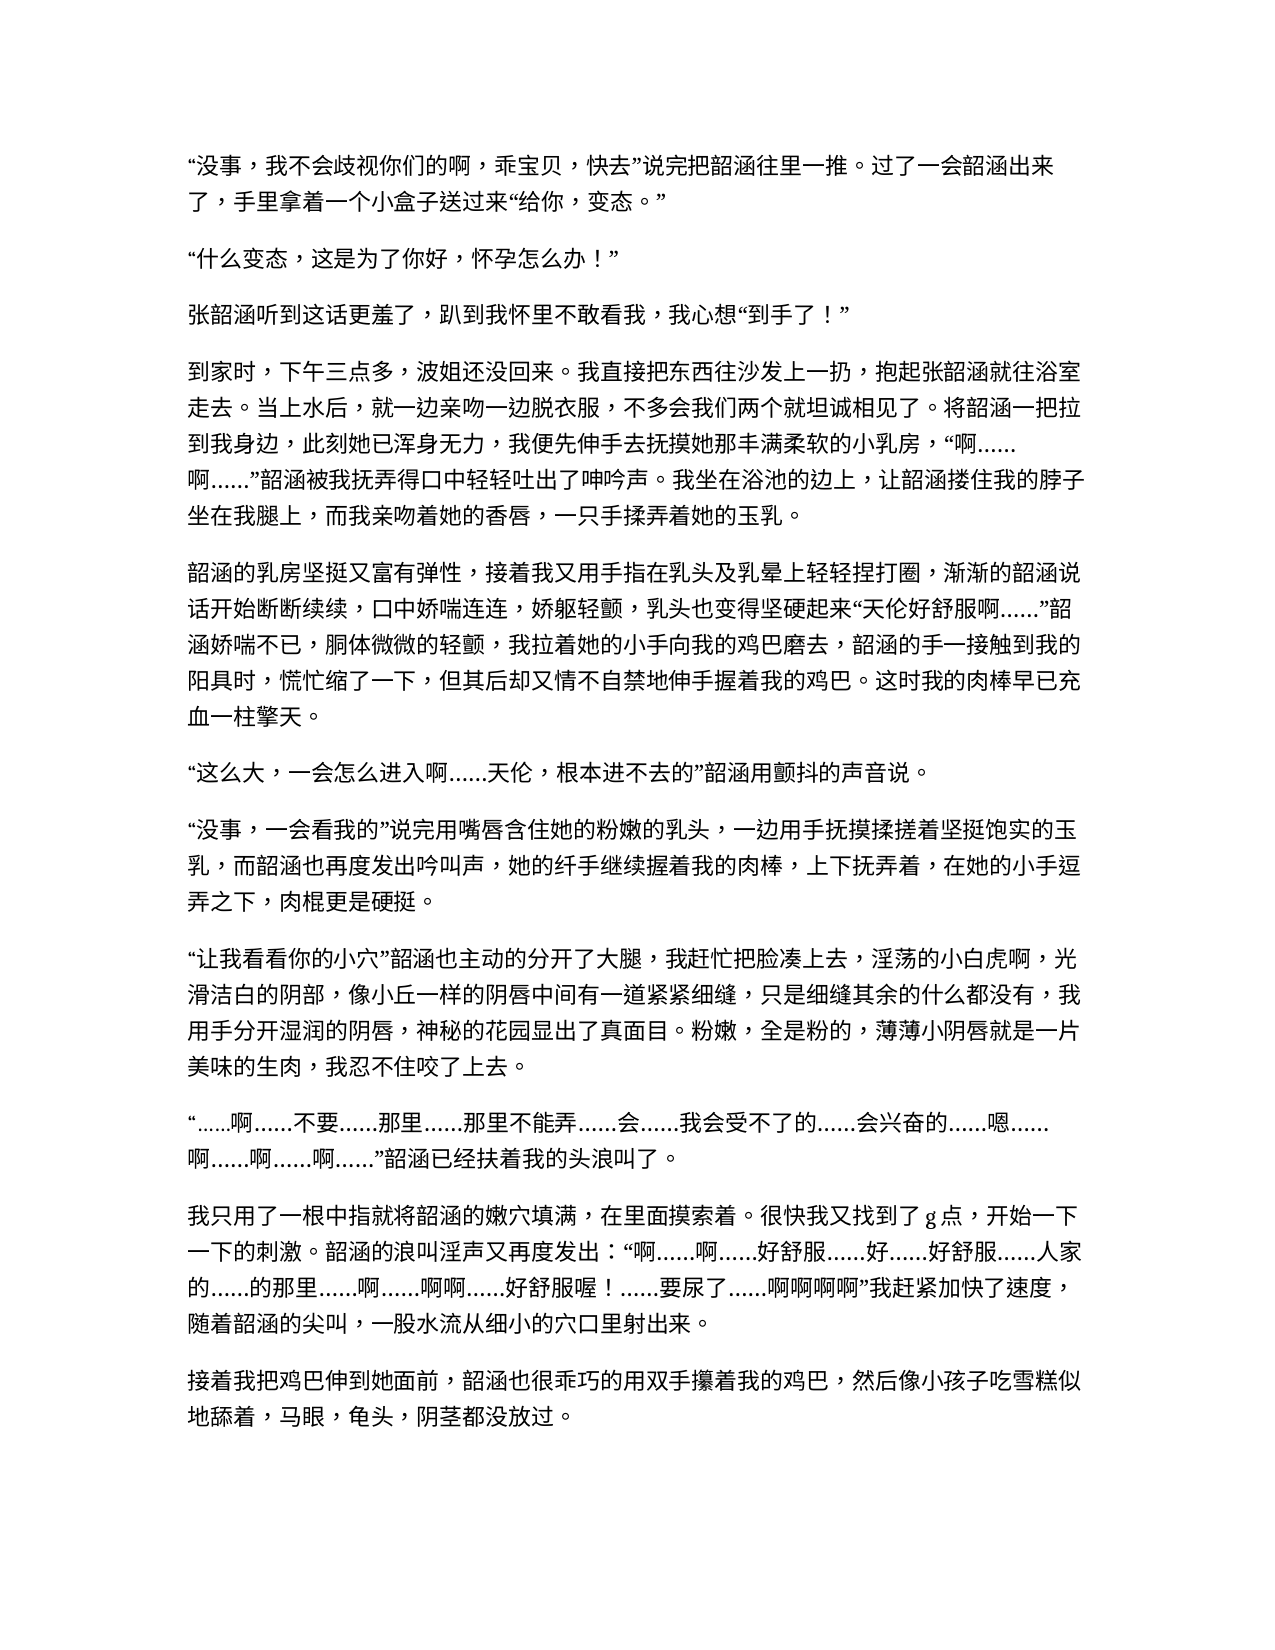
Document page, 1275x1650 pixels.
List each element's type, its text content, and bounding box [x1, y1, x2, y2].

text “这么大，一会怎么进入啊……天伦，根本进不去的”韶涵用颤抖的声音说。 [187, 757, 1087, 788]
text 到家时，下午三点多，波姐还没回来。我直接把东西往沙发上一扔，抱起张韶涵就往浴室走去。当上水后，就一边亲吻一边脱衣服，不多会我们两个就坦诚相见了。将韶涵一把拉到我身边，此刻她已浑身无力，我便先伸手去抚摸她那丰满柔软的小乳房，“啊……啊……”韶涵被我抚弄得口中轻轻吐出了呻吟声。我坐在浴池的边上，让韶涵搂住我的脖子坐在我腿上，而我亲吻着她的香唇，一只手揉弄着她的玉乳。 [187, 356, 1087, 531]
text “……啊……不要……那里……那里不能弄……会……我会受不了的……会兴奋的……嗯……啊……啊……啊……”韶涵已经扶着我的头浪叫了。 [187, 1107, 1087, 1174]
text 韶涵的乳房坚挺又富有弹性，接着我又用手指在乳头及乳晕上轻轻捏打圈，渐渐的韶涵说话开始断断续续，口中娇喘连连，娇躯轻颤，乳头也变得坚硬起来“天伦好舒服啊……”韶涵娇喘不已，胴体微微的轻颤，我拉着她的小手向我的鸡巴磨去，韶涵的手一接触到我的阳具时，慌忙缩了一下，但其后却又情不自禁地伸手握着我的鸡巴。这时我的肉棒早已充血一柱擎天。 [187, 557, 1087, 732]
text “没事，我不会歧视你们的啊，乖宝贝，快去”说完把韶涵往里一推。过了一会韶涵出来了，手里拿着一个小盒子送过来“给你，变态。” [187, 150, 1087, 217]
text “没事，一会看我的”说完用嘴唇含住她的粉嫩的乳头，一边用手抚摸揉搓着坚挺饱实的玉乳，而韶涵也再度发出吟叫声，她的纤手继续握着我的肉棒，上下抚弄着，在她的小手逗弄之下，肉棍更是硬挺。 [187, 814, 1087, 917]
text 我只用了一根中指就将韶涵的嫩穴填满，在里面摸索着。很快我又找到了g点，开始一下一下的刺激。韶涵的浪叫淫声又再度发出：“啊……啊……好舒服……好……好舒服……人家的……的那里……啊……啊啊……好舒服喔！……要尿了……啊啊啊啊”我赶紧加快了速度，随着韶涵的尖叫，一股水流从细小的穴口里射出来。 [187, 1200, 1087, 1339]
text “什么变态，这是为了你好，怀孕怎么办！” [187, 243, 1087, 274]
text 张韶涵听到这话更羞了，趴到我怀里不敢看我，我心想“到手了！” [187, 299, 1087, 331]
text “让我看看你的小穴”韶涵也主动的分开了大腿，我赶忙把脸凑上去，淫荡的小白虎啊，光滑洁白的阴部，像小丘一样的阴唇中间有一道紧紧细缝，只是细缝其余的什么都没有，我用手分开湿润的阴唇，神秘的花园显出了真面目。粉嫩，全是粉的，薄薄小阴唇就是一片美味的生肉，我忍不住咬了上去。 [187, 943, 1087, 1082]
text 接着我把鸡巴伸到她面前，韶涵也很乖巧的用双手攥着我的鸡巴，然后像小孩子吃雪糕似地舔着，马眼，龟头，阴茎都没放过。 [187, 1364, 1087, 1432]
